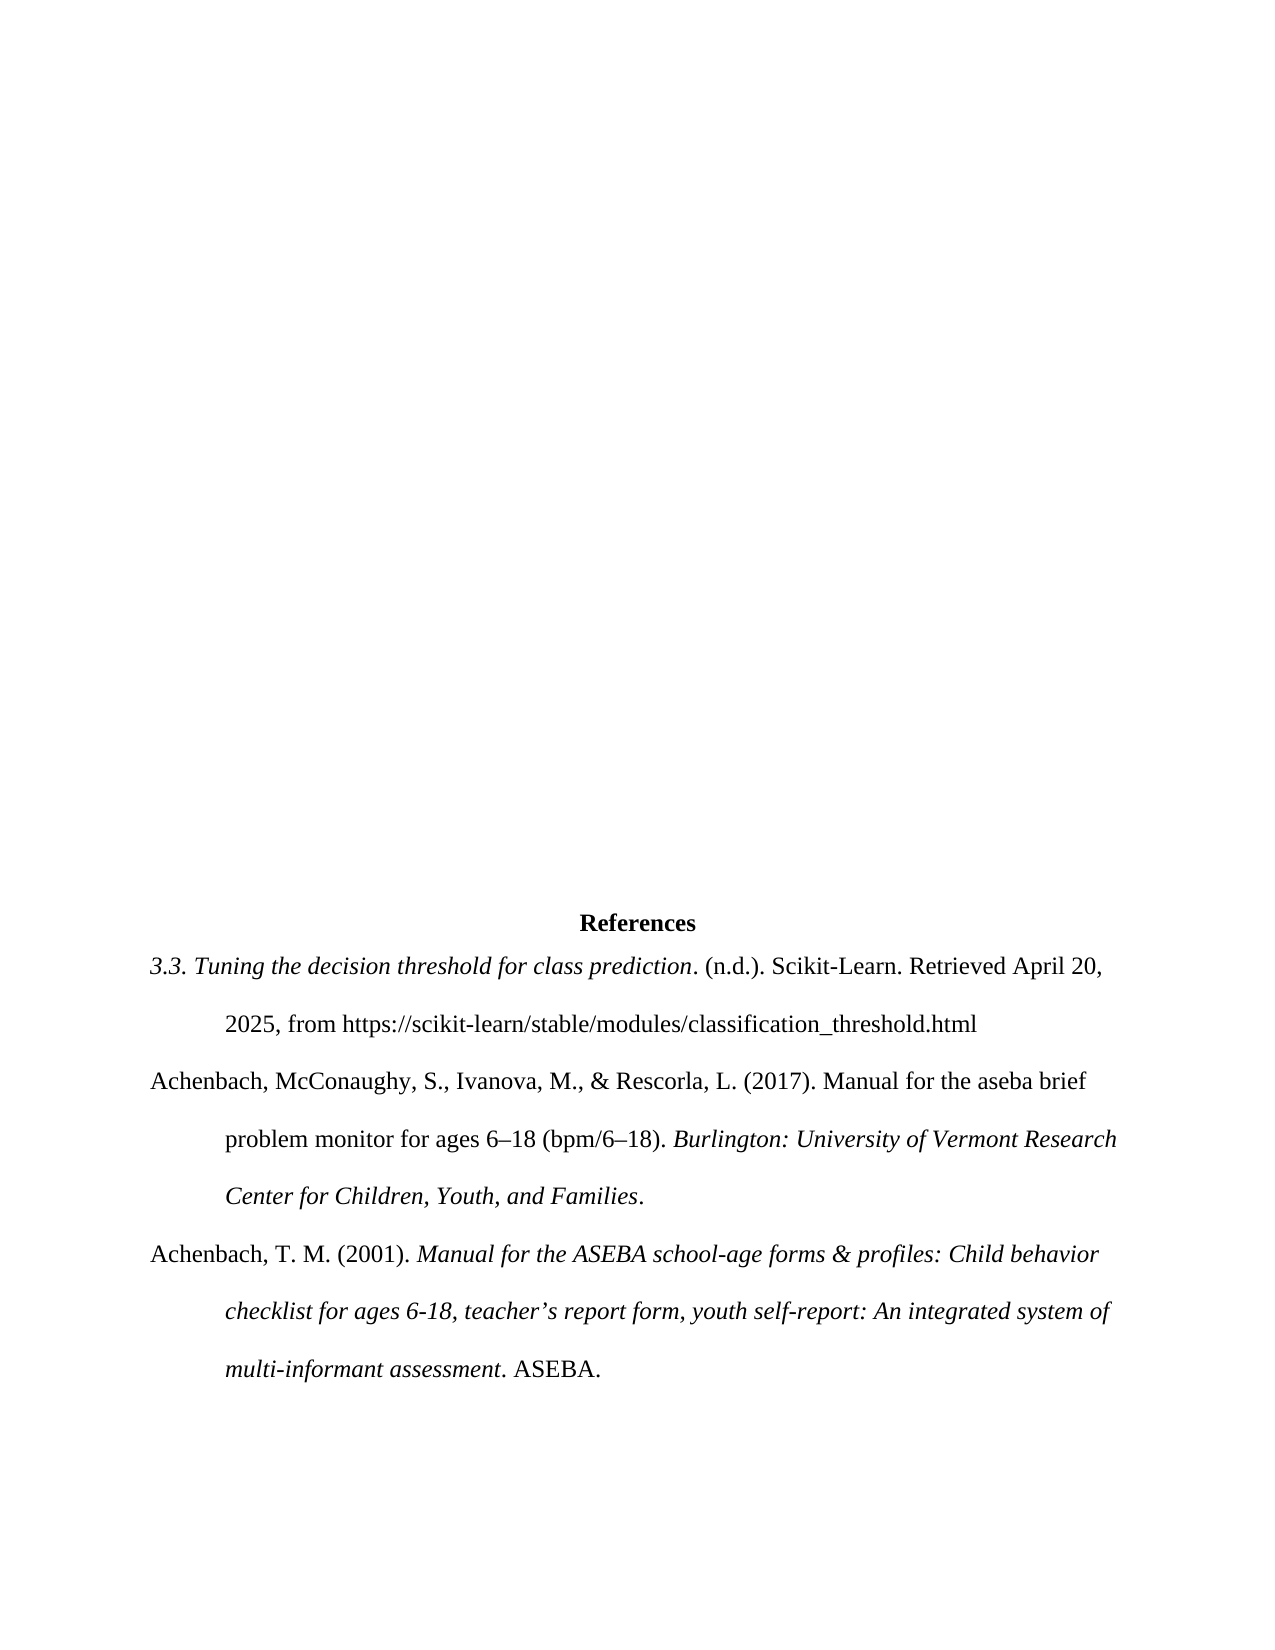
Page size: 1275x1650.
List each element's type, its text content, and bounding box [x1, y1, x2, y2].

text References [150, 908, 1125, 937]
text 3.3. Tuning the decision threshold for class prediction. (n.d.). Scikit-Learn. Retrieved April 20, 2025, from https://scikit-learn/stable/modules/classification_threshold.html [150, 951, 1125, 1037]
text Achenbach, T. M. (2001). Manual for the ASEBA school-age forms & profiles: Child behavior checklist for ages 6-18, teacher’s report form, youth self-report: An integrated system of multi-informant assessment. ASEBA. [150, 1239, 1125, 1382]
text Achenbach, McConaughy, S., Ivanova, M., & Rescorla, L. (2017). Manual for the aseba brief problem monitor for ages 6–18 (bpm/6–18). Burlington: University of Vermont Research Center for Children, Youth, and Families. [150, 1066, 1125, 1210]
